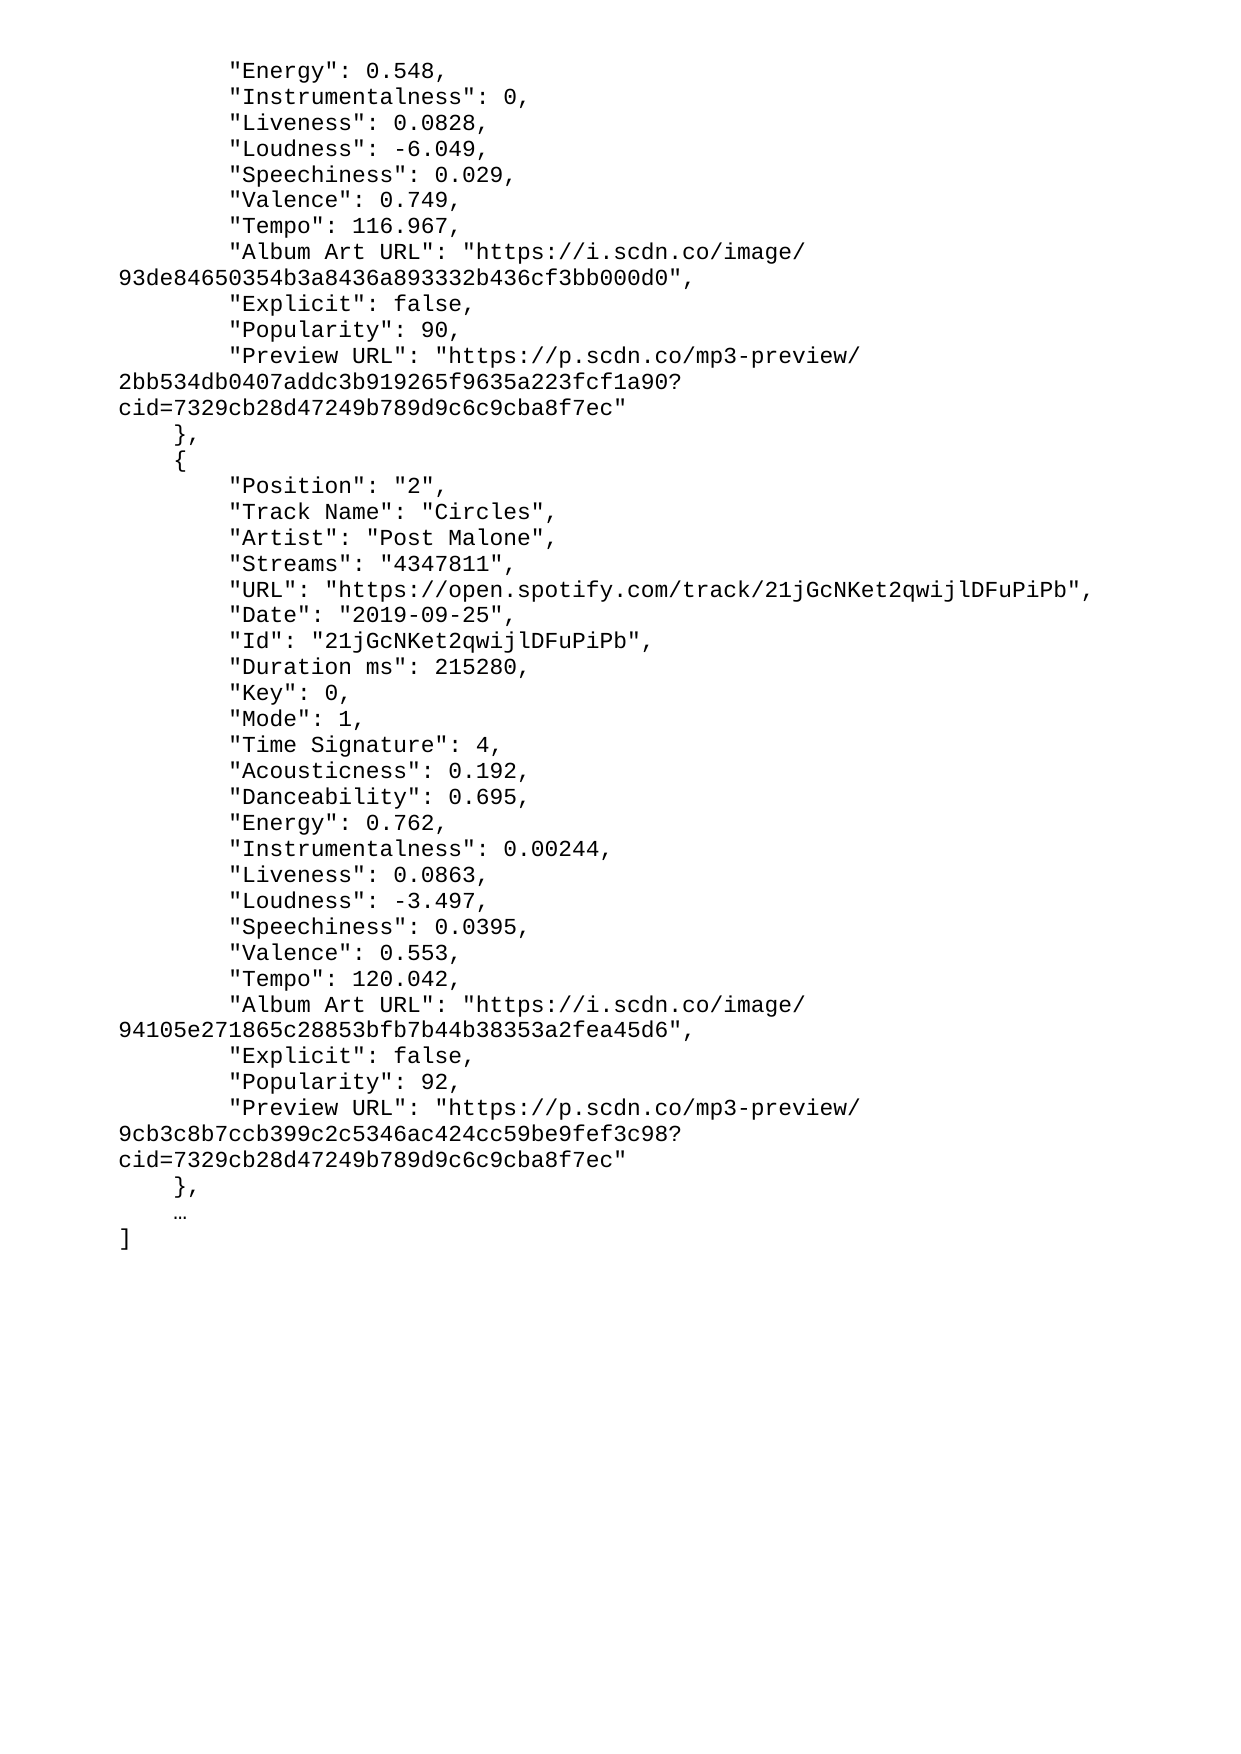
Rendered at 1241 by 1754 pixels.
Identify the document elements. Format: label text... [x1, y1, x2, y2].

text "Album Art URL": "https://i.scdn.co/image/93de84650354b3a8436a893332b436cf3bb000d0", [118, 241, 1122, 293]
text "Explicit": false, [118, 1045, 1122, 1071]
text "Instrumentalness": 0, [118, 85, 1122, 111]
text "Liveness": 0.0863, [118, 863, 1122, 889]
text "Position": "2", [118, 474, 1122, 500]
text "Duration ms": 215280, [118, 656, 1122, 682]
text "Id": "21jGcNKet2qwijlDFuPiPb", [118, 630, 1122, 656]
text "Energy": 0.548, [118, 59, 1122, 85]
text "Instrumentalness": 0.00244, [118, 837, 1122, 863]
text "Key": 0, [118, 682, 1122, 708]
text }, [118, 1174, 1122, 1200]
text "Energy": 0.762, [118, 811, 1122, 837]
text "Mode": 1, [118, 708, 1122, 733]
text "Date": "2019-09-25", [118, 604, 1122, 630]
text "Explicit": false, [118, 293, 1122, 318]
text "Preview URL": "https://p.scdn.co/mp3-preview/9cb3c8b7ccb399c2c5346ac424cc59be9fef3c98?cid=7329cb28d47249b789d9c6c9cba8f7ec" [118, 1097, 1122, 1174]
text "Speechiness": 0.029, [118, 163, 1122, 189]
text { [118, 448, 1122, 474]
text "Loudness": -6.049, [118, 137, 1122, 163]
text "Acousticness": 0.192, [118, 759, 1122, 785]
text "Popularity": 92, [118, 1071, 1122, 1097]
text "Liveness": 0.0828, [118, 111, 1122, 137]
text "Artist": "Post Malone", [118, 526, 1122, 552]
text "Time Signature": 4, [118, 733, 1122, 759]
text "Valence": 0.749, [118, 189, 1122, 215]
text }, [118, 422, 1122, 448]
text "Album Art URL": "https://i.scdn.co/image/94105e271865c28853bfb7b44b38353a2fea45d6", [118, 993, 1122, 1045]
text "Tempo": 116.967, [118, 215, 1122, 241]
text … [118, 1200, 1122, 1226]
text "Popularity": 90, [118, 318, 1122, 344]
text "Preview URL": "https://p.scdn.co/mp3-preview/2bb534db0407addc3b919265f9635a223fcf1a90?cid=7329cb28d47249b789d9c6c9cba8f7ec" [118, 344, 1122, 422]
text "Valence": 0.553, [118, 941, 1122, 967]
text ] [118, 1226, 1122, 1252]
text "Danceability": 0.695, [118, 785, 1122, 811]
text "Track Name": "Circles", [118, 500, 1122, 526]
text "Loudness": -3.497, [118, 889, 1122, 915]
text "Tempo": 120.042, [118, 967, 1122, 993]
text "Streams": "4347811", [118, 552, 1122, 578]
text "Speechiness": 0.0395, [118, 915, 1122, 941]
text "URL": "https://open.spotify.com/track/21jGcNKet2qwijlDFuPiPb", [118, 578, 1122, 604]
